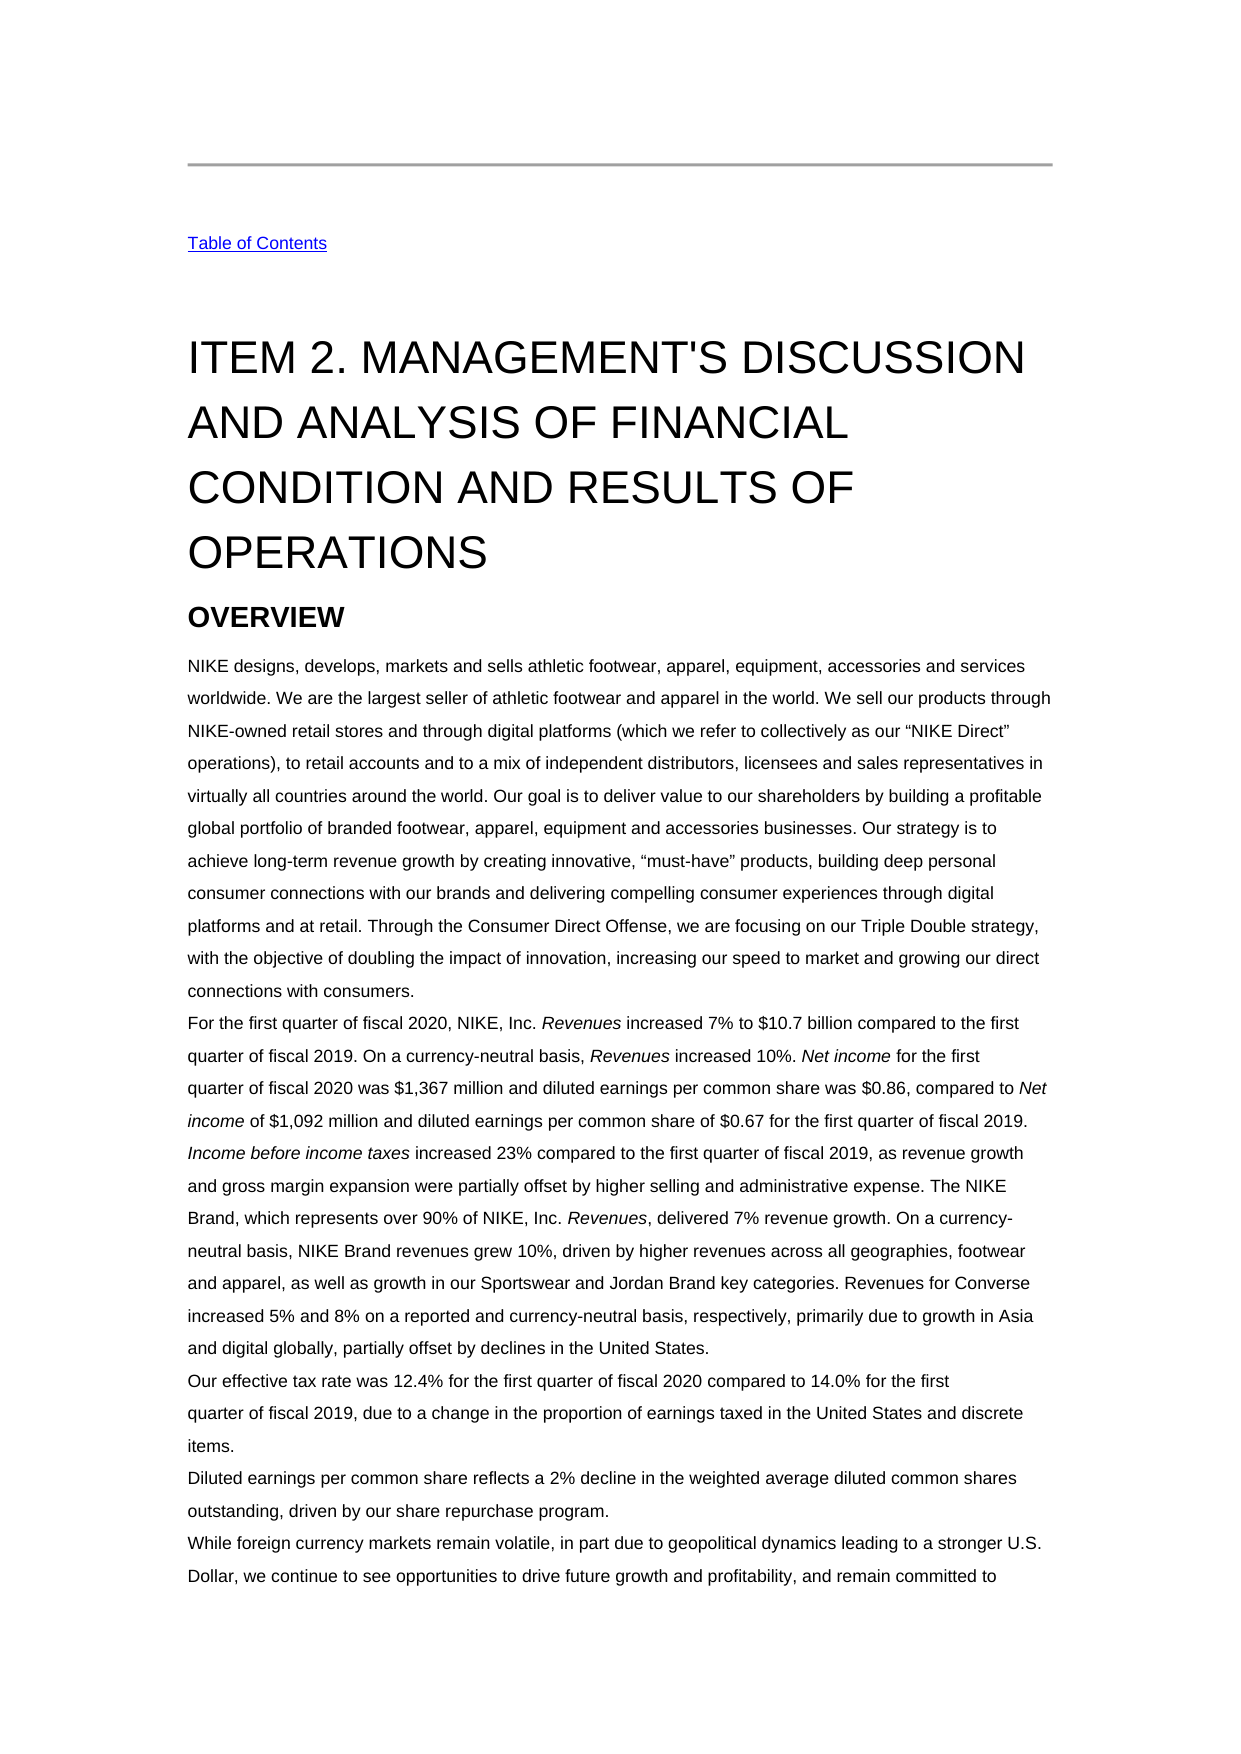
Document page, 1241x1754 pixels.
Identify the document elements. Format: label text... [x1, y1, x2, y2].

text Diluted earnings per common share reflects a 2% decline in the weighted average diluted common shares outstanding, driven by our share repurchase program. [187, 1462, 1053, 1527]
text NIKE designs, develops, markets and sells athletic footwear, apparel, equipment, accessories and services worldwide. We are the largest seller of athletic footwear and apparel in the world. We sell our products through NIKE-owned retail stores and through digital platforms (which we refer to collectively as our “NIKE Direct” operations), to retail accounts and to a mix of independent distributors, licensees and sales representatives in virtually all countries around the world. Our goal is to deliver value to our shareholders by building a profitable global portfolio of branded footwear, apparel, equipment and accessories businesses. Our strategy is to achieve long-term revenue growth by creating innovative, “must-have” products, building deep personal consumer connections with our brands and delivering compelling consumer experiences through digital platforms and at retail. Through the Consumer Direct Offense, we are focusing on our Triple Double strategy, with the objective of doubling the impact of innovation, increasing our speed to market and growing our direct connections with consumers. [187, 649, 1053, 1007]
text Our effective tax rate was 12.4% for the first quarter of fiscal 2020 compared to 14.0% for the first quarter of fiscal 2019, due to a change in the proportion of earnings taxed in the United States and discrete items. [187, 1364, 1053, 1462]
text OVERVIEW [187, 584, 1053, 649]
text Table of Contents [187, 227, 1053, 259]
text For the first quarter of fiscal 2020, NIKE, Inc. Revenues increased 7% to $10.7 billion compared to the first quarter of fiscal 2019. On a currency-neutral basis, Revenues increased 10%. Net income for the first quarter of fiscal 2020 was $1,367 million and diluted earnings per common share was $0.86, compared to Net income of $1,092 million and diluted earnings per common share of $0.67 for the first quarter of fiscal 2019. [187, 1007, 1053, 1137]
text ITEM 2. MANAGEMENT'S DISCUSSION AND ANALYSIS OF FINANCIAL CONDITION AND RESULTS OF OPERATIONS [187, 324, 1053, 584]
text Income before income taxes increased 23% compared to the first quarter of fiscal 2019, as revenue growth and gross margin expansion were partially offset by higher selling and administrative expense. The NIKE Brand, which represents over 90% of NIKE, Inc. Revenues, delivered 7% revenue growth. On a currency-neutral basis, NIKE Brand revenues grew 10%, driven by higher revenues across all geographies, footwear and apparel, as well as growth in our Sportswear and Jordan Brand key categories. Revenues for Converse increased 5% and 8% on a reported and currency-neutral basis, respectively, primarily due to growth in Asia and digital globally, partially offset by declines in the United States. [187, 1137, 1053, 1364]
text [187, 1527, 1053, 1592]
